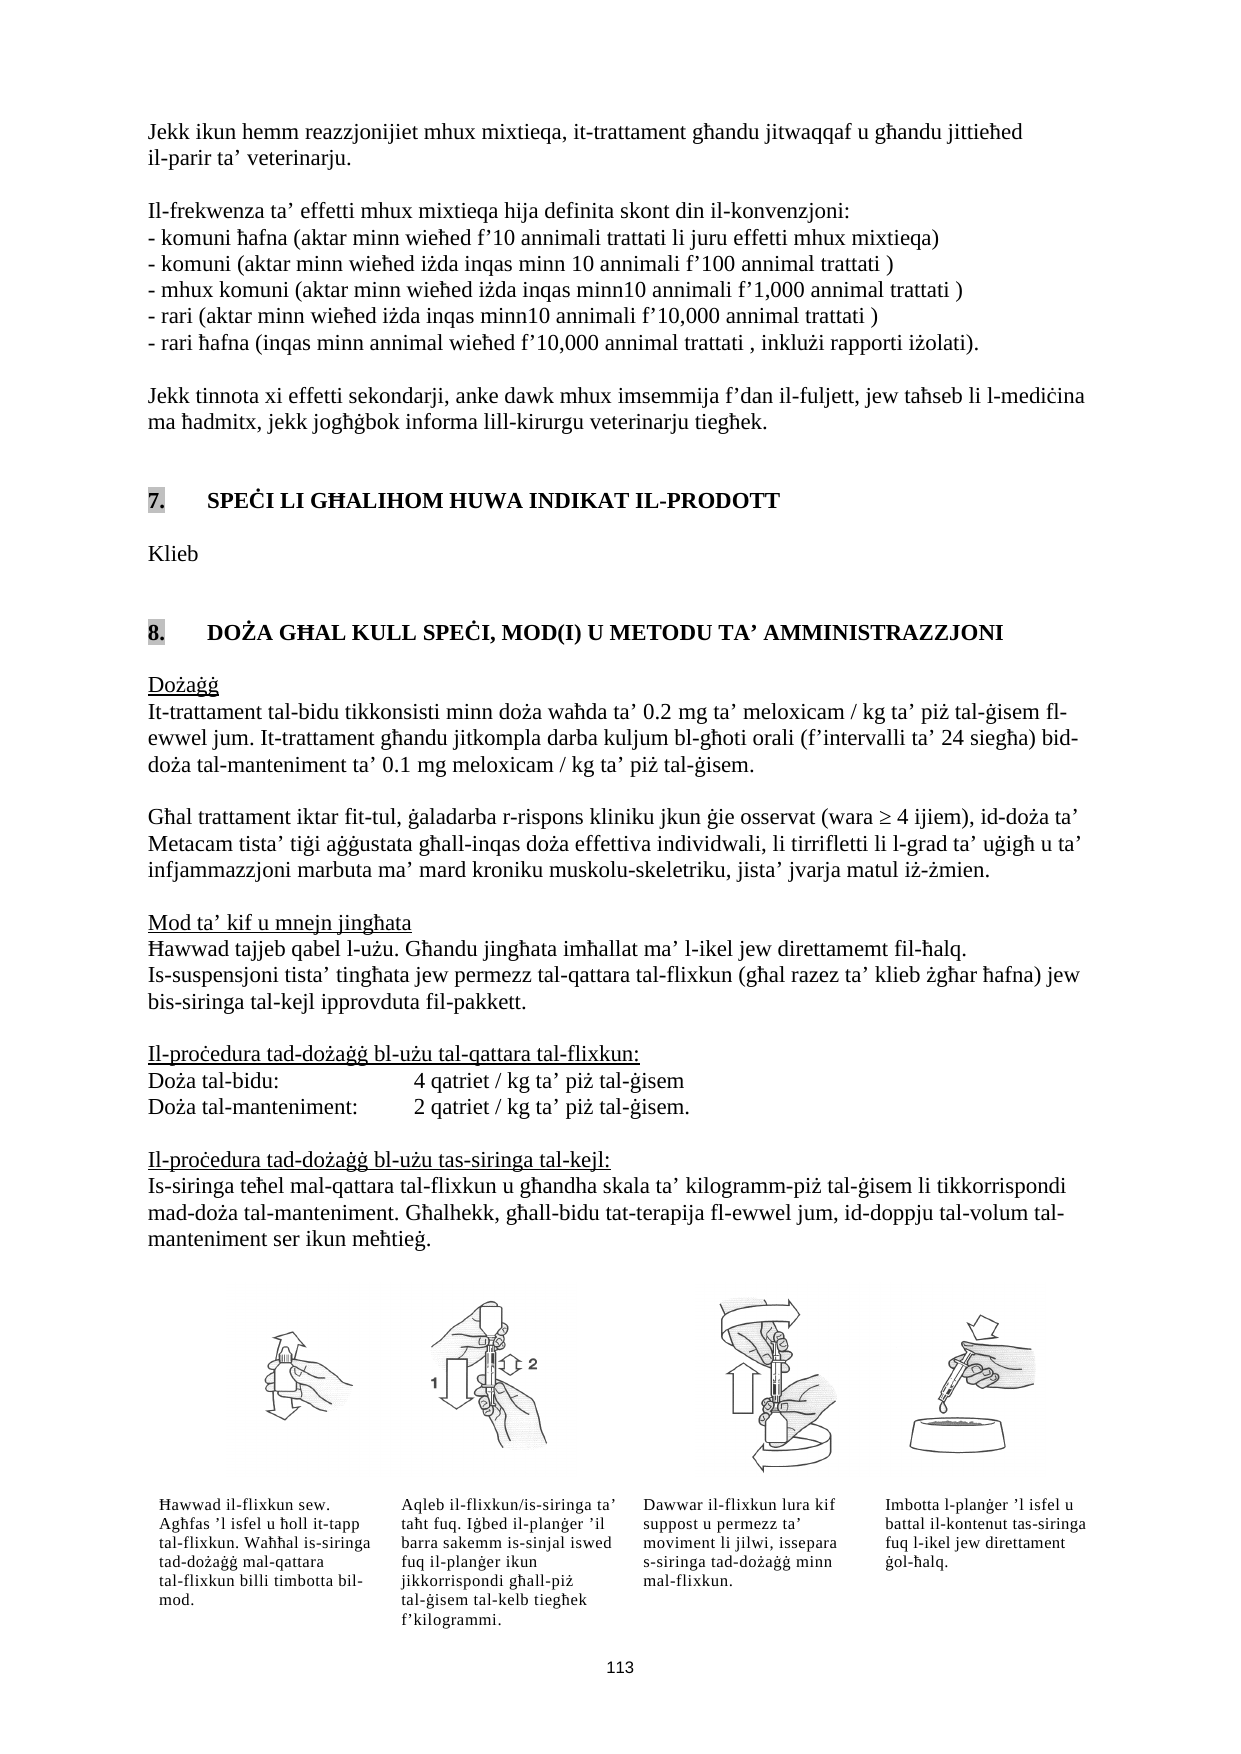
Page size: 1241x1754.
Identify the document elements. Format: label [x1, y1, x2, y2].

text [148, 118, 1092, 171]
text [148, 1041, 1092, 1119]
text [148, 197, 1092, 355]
picture [694, 1282, 1046, 1477]
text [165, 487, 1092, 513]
picture [225, 1282, 577, 1477]
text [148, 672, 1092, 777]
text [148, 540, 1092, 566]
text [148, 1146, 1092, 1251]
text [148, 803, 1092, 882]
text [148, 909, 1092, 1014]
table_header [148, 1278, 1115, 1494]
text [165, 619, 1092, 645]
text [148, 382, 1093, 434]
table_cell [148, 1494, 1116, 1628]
